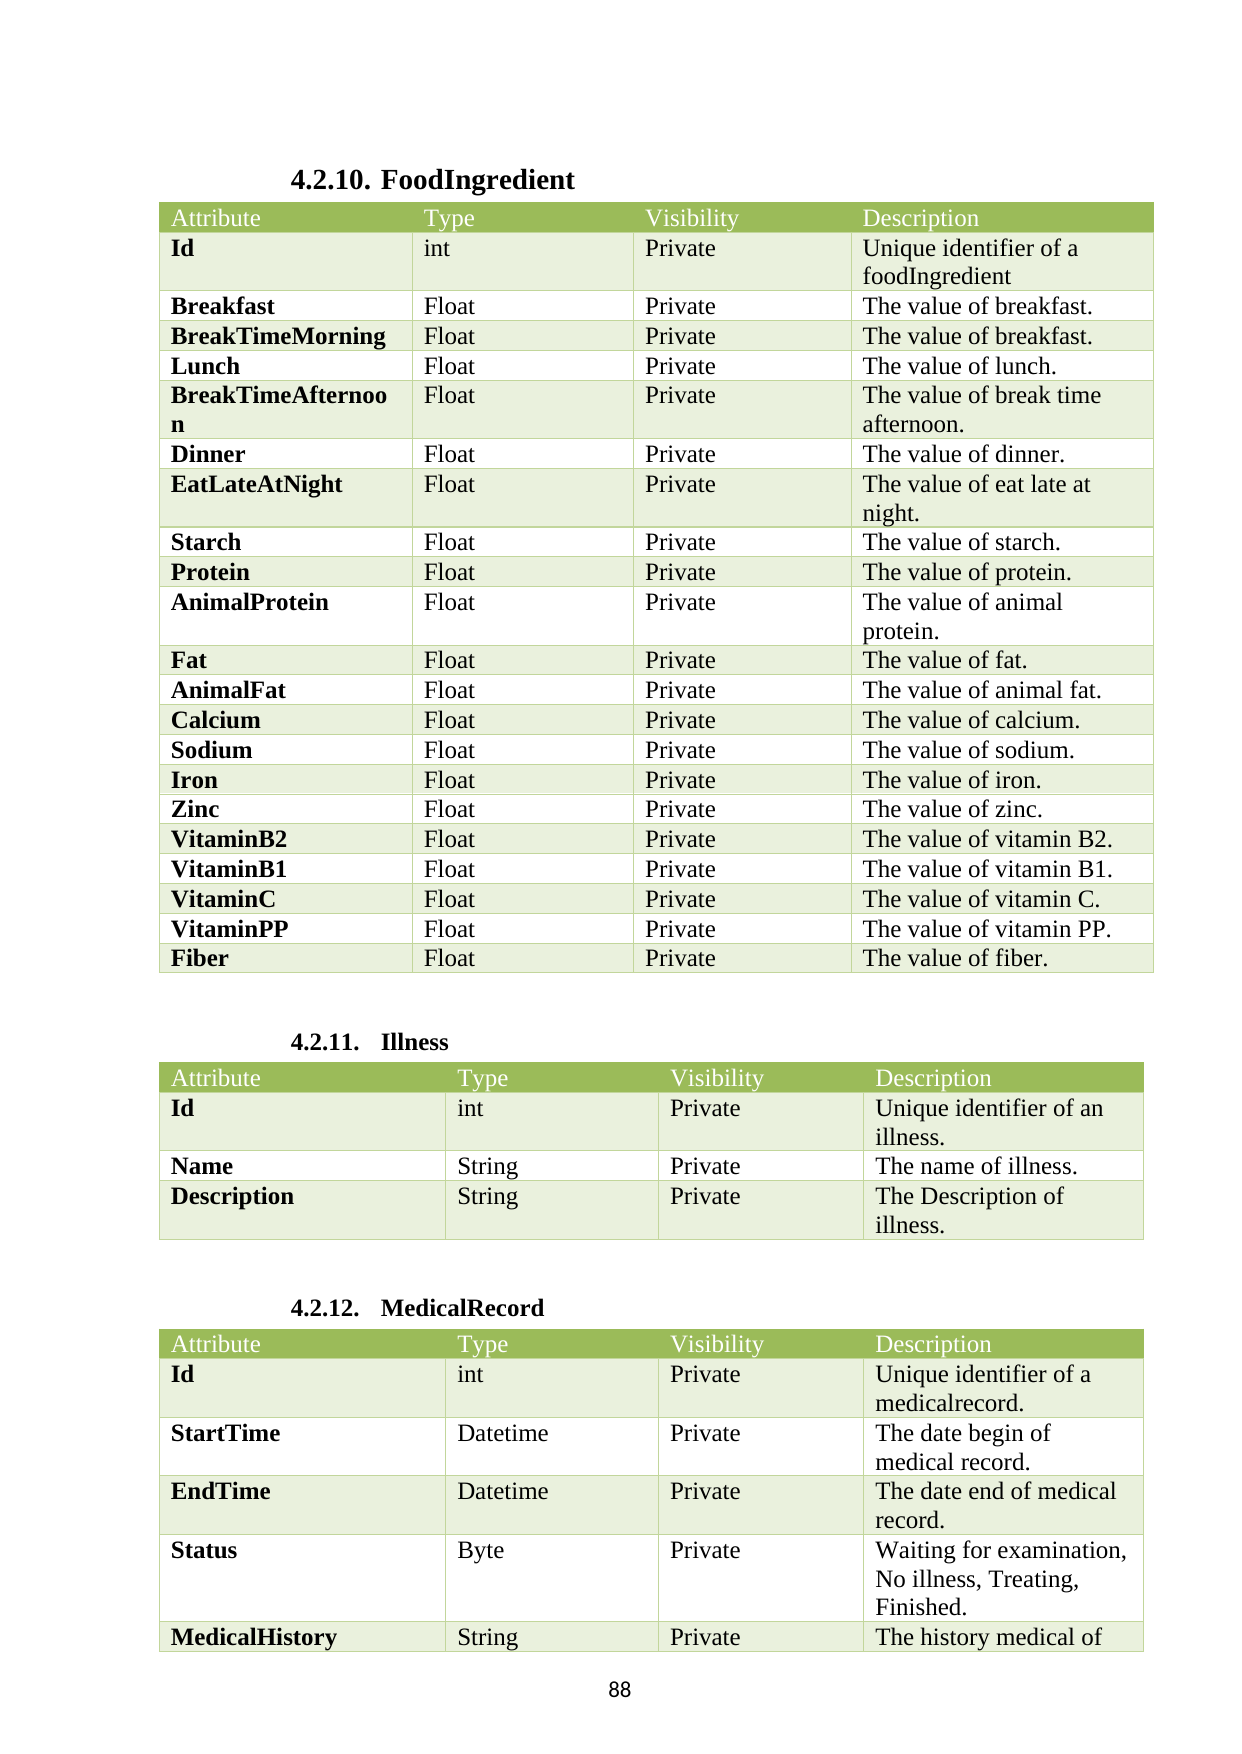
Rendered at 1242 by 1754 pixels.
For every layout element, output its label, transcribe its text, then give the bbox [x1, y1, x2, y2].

table_cell The value of fiber. [852, 944, 1153, 972]
table_cell The value of iron. [852, 765, 1153, 793]
table_cell VitaminB1 [160, 854, 412, 883]
table_cell Calcium [160, 705, 412, 734]
table_cell Private [634, 824, 851, 853]
table_cell VitaminPP [160, 914, 412, 942]
table_cell The date begin of medical record. [864, 1418, 1143, 1475]
table_cell Private [659, 1359, 863, 1417]
table_cell Float [413, 528, 633, 556]
table_cell Unique identifier of a medicalrecord. [864, 1359, 1143, 1417]
table_cell Float [413, 646, 633, 674]
table_cell Private [634, 765, 851, 793]
table_cell Private [634, 321, 851, 350]
table_cell The value of lunch. [852, 351, 1153, 379]
table_cell The value of breakfast. [852, 291, 1153, 320]
table_cell Breakfast [160, 291, 412, 320]
table_cell Unique identifier of an illness. [864, 1093, 1143, 1150]
table_cell String [446, 1181, 658, 1239]
table_cell Private [634, 351, 851, 379]
table_header Visibility [659, 1063, 863, 1092]
table_header Type [446, 1330, 658, 1358]
table_cell Private [659, 1622, 863, 1651]
table_cell Description [160, 1181, 445, 1239]
table_cell int [413, 233, 633, 290]
table_header Attribute [160, 203, 412, 232]
table_cell Float [413, 291, 633, 320]
table_cell The value of vitamin B2. [852, 824, 1153, 853]
table_cell Private [634, 291, 851, 320]
table_cell The value of animal protein. [852, 587, 1153, 644]
table_cell The value of starch. [852, 528, 1153, 556]
table_cell Private [634, 557, 851, 586]
table_cell Float [413, 795, 633, 823]
table_cell Float [413, 765, 633, 793]
table_cell Id [160, 1359, 445, 1417]
table_cell Private [659, 1535, 863, 1621]
table_cell int [446, 1359, 658, 1417]
table_cell Byte [446, 1535, 658, 1621]
table_cell Iron [160, 765, 412, 793]
table_cell Id [160, 1093, 445, 1150]
table_cell The value of breakfast. [852, 321, 1153, 350]
table_header Type [413, 203, 633, 232]
table_cell Private [634, 381, 851, 438]
table_cell Float [413, 469, 633, 526]
table_cell AnimalProtein [160, 587, 412, 644]
table_cell Private [659, 1418, 863, 1475]
table_cell Unique identifier of a foodIngredient [852, 233, 1153, 290]
table_cell Float [413, 587, 633, 644]
table_cell Name [160, 1151, 445, 1180]
table_cell Float [413, 351, 633, 379]
table_cell The date end of medical record. [864, 1476, 1143, 1534]
table_cell The value of fat. [852, 646, 1153, 674]
table_header Description [864, 1063, 1143, 1092]
table_header Description [864, 1330, 1143, 1358]
table_cell The value of calcium. [852, 705, 1153, 734]
table_cell The value of eat late at night. [852, 469, 1153, 526]
table_cell Private [634, 735, 851, 764]
table_cell Float [413, 735, 633, 764]
table_cell The value of break time afternoon. [852, 381, 1153, 438]
table_cell The value of dinner. [852, 439, 1153, 468]
table_cell VitaminC [160, 884, 412, 913]
table_cell Float [413, 675, 633, 704]
subtitle FoodIngredient [291, 162, 1146, 196]
table_cell Fat [160, 646, 412, 674]
table_header Visibility [659, 1330, 863, 1358]
table_cell Private [634, 587, 851, 644]
table_header Visibility [634, 203, 851, 232]
table_cell Private [659, 1093, 863, 1150]
table_cell Private [634, 914, 851, 942]
table_header Attribute [160, 1330, 445, 1358]
table_header Attribute [160, 1063, 445, 1092]
table_cell Private [634, 705, 851, 734]
table_cell The value of zinc. [852, 795, 1153, 823]
table_cell Private [634, 646, 851, 674]
table_cell Waiting for examination, No illness, Treating, Finished. [864, 1535, 1143, 1621]
table_cell int [446, 1093, 658, 1150]
table_cell The value of animal fat. [852, 675, 1153, 704]
table_cell String [446, 1622, 658, 1651]
table_cell Fiber [160, 944, 412, 972]
table_cell Float [413, 824, 633, 853]
table_cell The value of vitamin B1. [852, 854, 1153, 883]
table_cell The value of vitamin C. [852, 884, 1153, 913]
table_cell Private [634, 469, 851, 526]
table_cell Dinner [160, 439, 412, 468]
table_cell Datetime [446, 1476, 658, 1534]
table_cell StartTime [160, 1418, 445, 1475]
table_cell Protein [160, 557, 412, 586]
table_cell Private [659, 1151, 863, 1180]
table_cell String [446, 1151, 658, 1180]
table_header Type [446, 1063, 658, 1092]
table_cell Private [634, 439, 851, 468]
table_cell Datetime [446, 1418, 658, 1475]
table_cell Private [634, 675, 851, 704]
subtitle MedicalRecord [291, 1293, 1146, 1322]
table_cell Private [659, 1181, 863, 1239]
table_cell EatLateAtNight [160, 469, 412, 526]
table_cell Private [634, 233, 851, 290]
table_cell Private [634, 884, 851, 913]
table_cell The Description of illness. [864, 1181, 1143, 1239]
table_cell Status [160, 1535, 445, 1621]
table_cell The value of sodium. [852, 735, 1153, 764]
table_cell BreakTimeMorning [160, 321, 412, 350]
table_cell AnimalFat [160, 675, 412, 704]
table_cell The name of illness. [864, 1151, 1143, 1180]
table_cell Lunch [160, 351, 412, 379]
table_cell Private [659, 1476, 863, 1534]
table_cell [864, 1622, 1143, 1651]
table_cell Sodium [160, 735, 412, 764]
table_cell Float [413, 321, 633, 350]
table_cell Id [160, 233, 412, 290]
table_cell Starch [160, 528, 412, 556]
table_cell Float [413, 381, 633, 438]
table_cell VitaminB2 [160, 824, 412, 853]
table_cell The value of vitamin PP. [852, 914, 1153, 942]
table_cell Float [413, 884, 633, 913]
table_cell The value of protein. [852, 557, 1153, 586]
table_cell Private [634, 944, 851, 972]
table_cell Float [413, 854, 633, 883]
table_cell Float [413, 944, 633, 972]
table_cell Private [634, 854, 851, 883]
table_cell BreakTimeAfternoon [160, 381, 412, 438]
subtitle Illness [291, 1027, 1146, 1056]
table_cell Float [413, 914, 633, 942]
table_cell Private [634, 528, 851, 556]
table_cell Float [413, 439, 633, 468]
table_cell Zinc [160, 795, 412, 823]
table_header Description [852, 203, 1153, 232]
table_cell MedicalHistory [160, 1622, 445, 1651]
table_cell Float [413, 557, 633, 586]
table_cell Float [413, 705, 633, 734]
table_cell EndTime [160, 1476, 445, 1534]
table_cell Private [634, 795, 851, 823]
